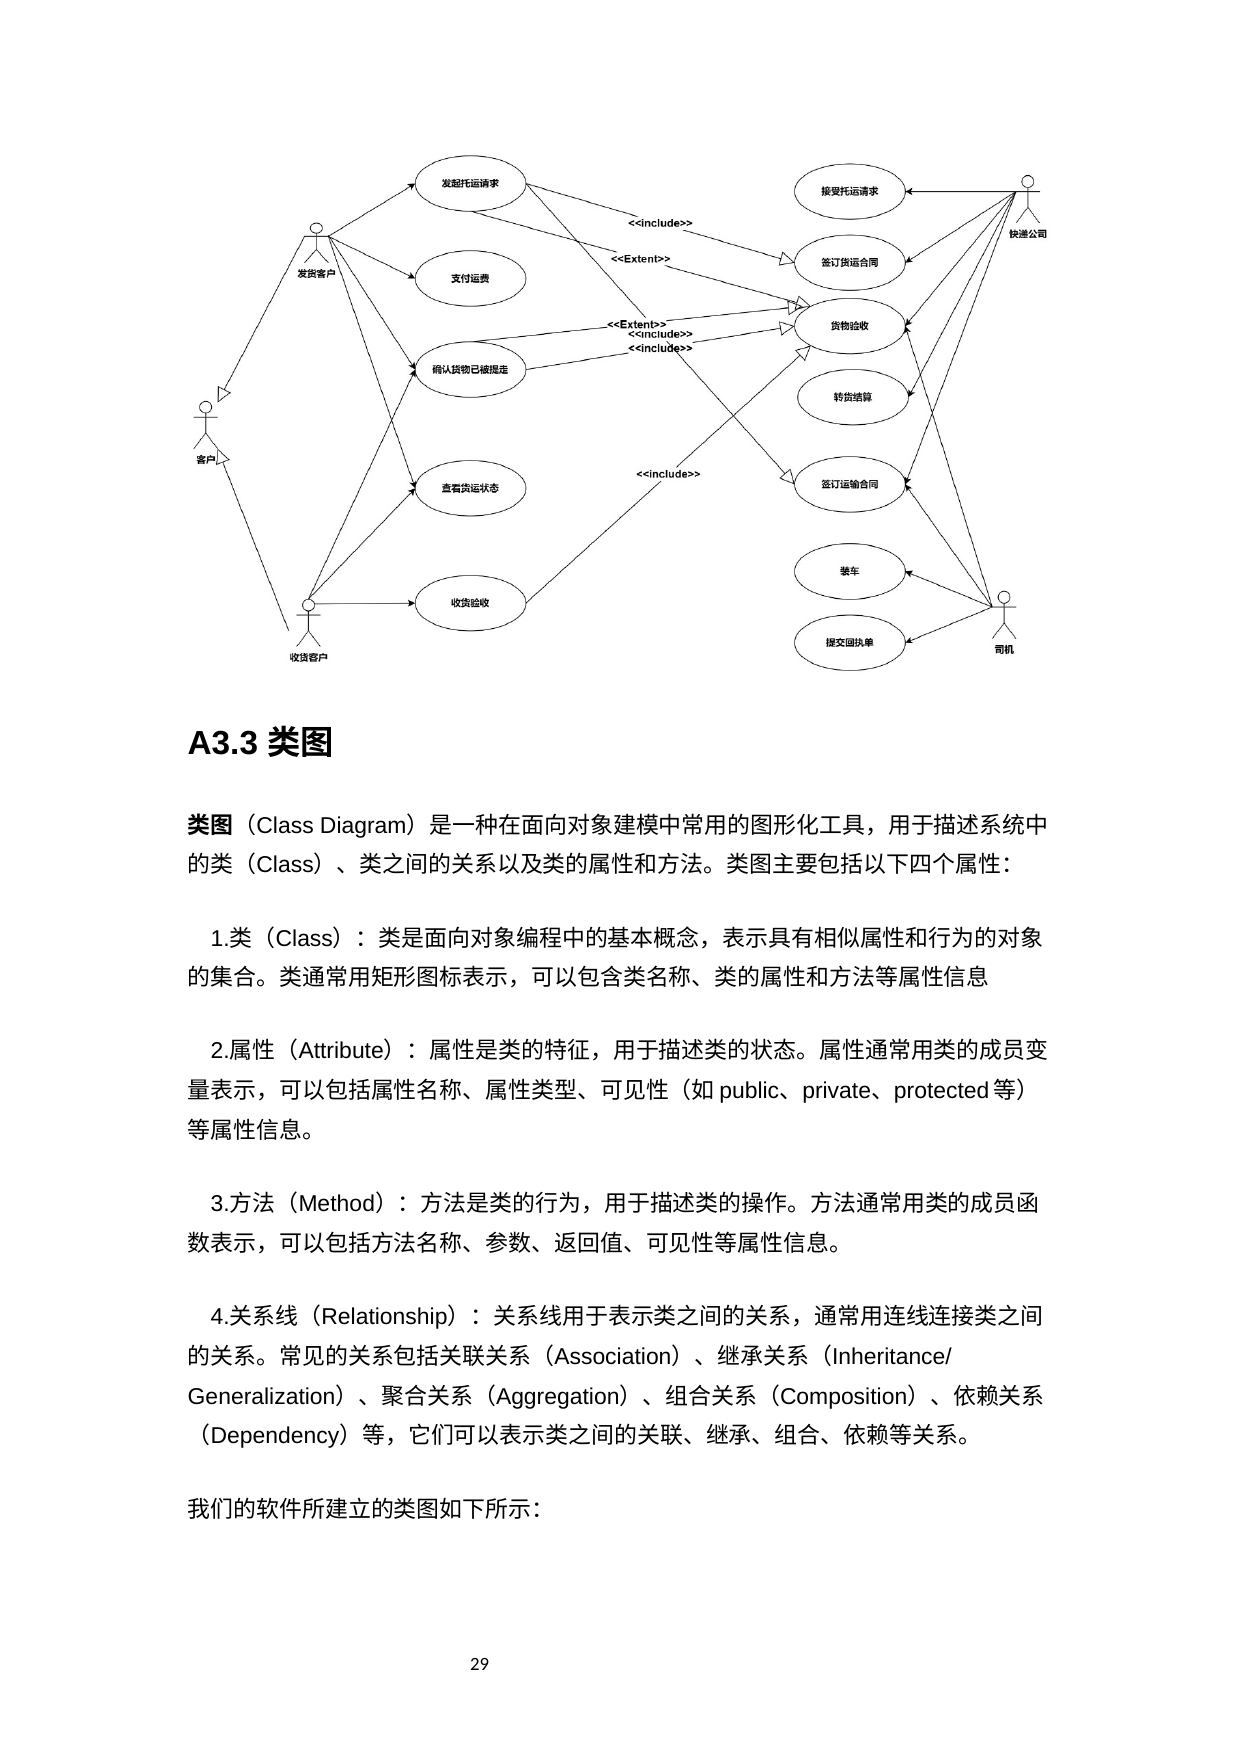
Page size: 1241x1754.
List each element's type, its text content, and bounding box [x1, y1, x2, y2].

picture [187, 150, 1053, 677]
text 类图（Class Diagram）是一种在面向对象建模中常用的图形化工具，用于描述系统中的类（Class）、类之间的关系以及类的属性和方法。类图主要包括以下四个属性： [187, 807, 1053, 879]
text A3.3 类图 [187, 715, 1053, 764]
text 1.类（Class）：类是面向对象编程中的基本概念，表示具有相似属性和行为的对象的集合。类通常用矩形图标表示，可以包含类名称、类的属性和方法等属性信息 [187, 919, 1053, 992]
text 4.关系线（Relationship）：关系线用于表示类之间的关系，通常用连线连接类之间的关系。常见的关系包括关联关系（Association）、继承关系（Inheritance/Generalization）、聚合关系（Aggregation）、组合关系（Composition）、依赖关系（Dependency）等，它们可以表示类之间的关联、继承、组合、依赖等关系。 [187, 1298, 1053, 1451]
text 3.方法（Method）：方法是类的行为，用于描述类的操作。方法通常用类的成员函数表示，可以包括方法名称、参数、返回值、可见性等属性信息。 [187, 1185, 1053, 1258]
text 我们的软件所建立的类图如下所示： [187, 1491, 1053, 1524]
text 2.属性（Attribute）：属性是类的特征，用于描述类的状态。属性通常用类的成员变量表示，可以包括属性名称、属性类型、可见性（如public、private、protected等）等属性信息。 [187, 1032, 1053, 1145]
